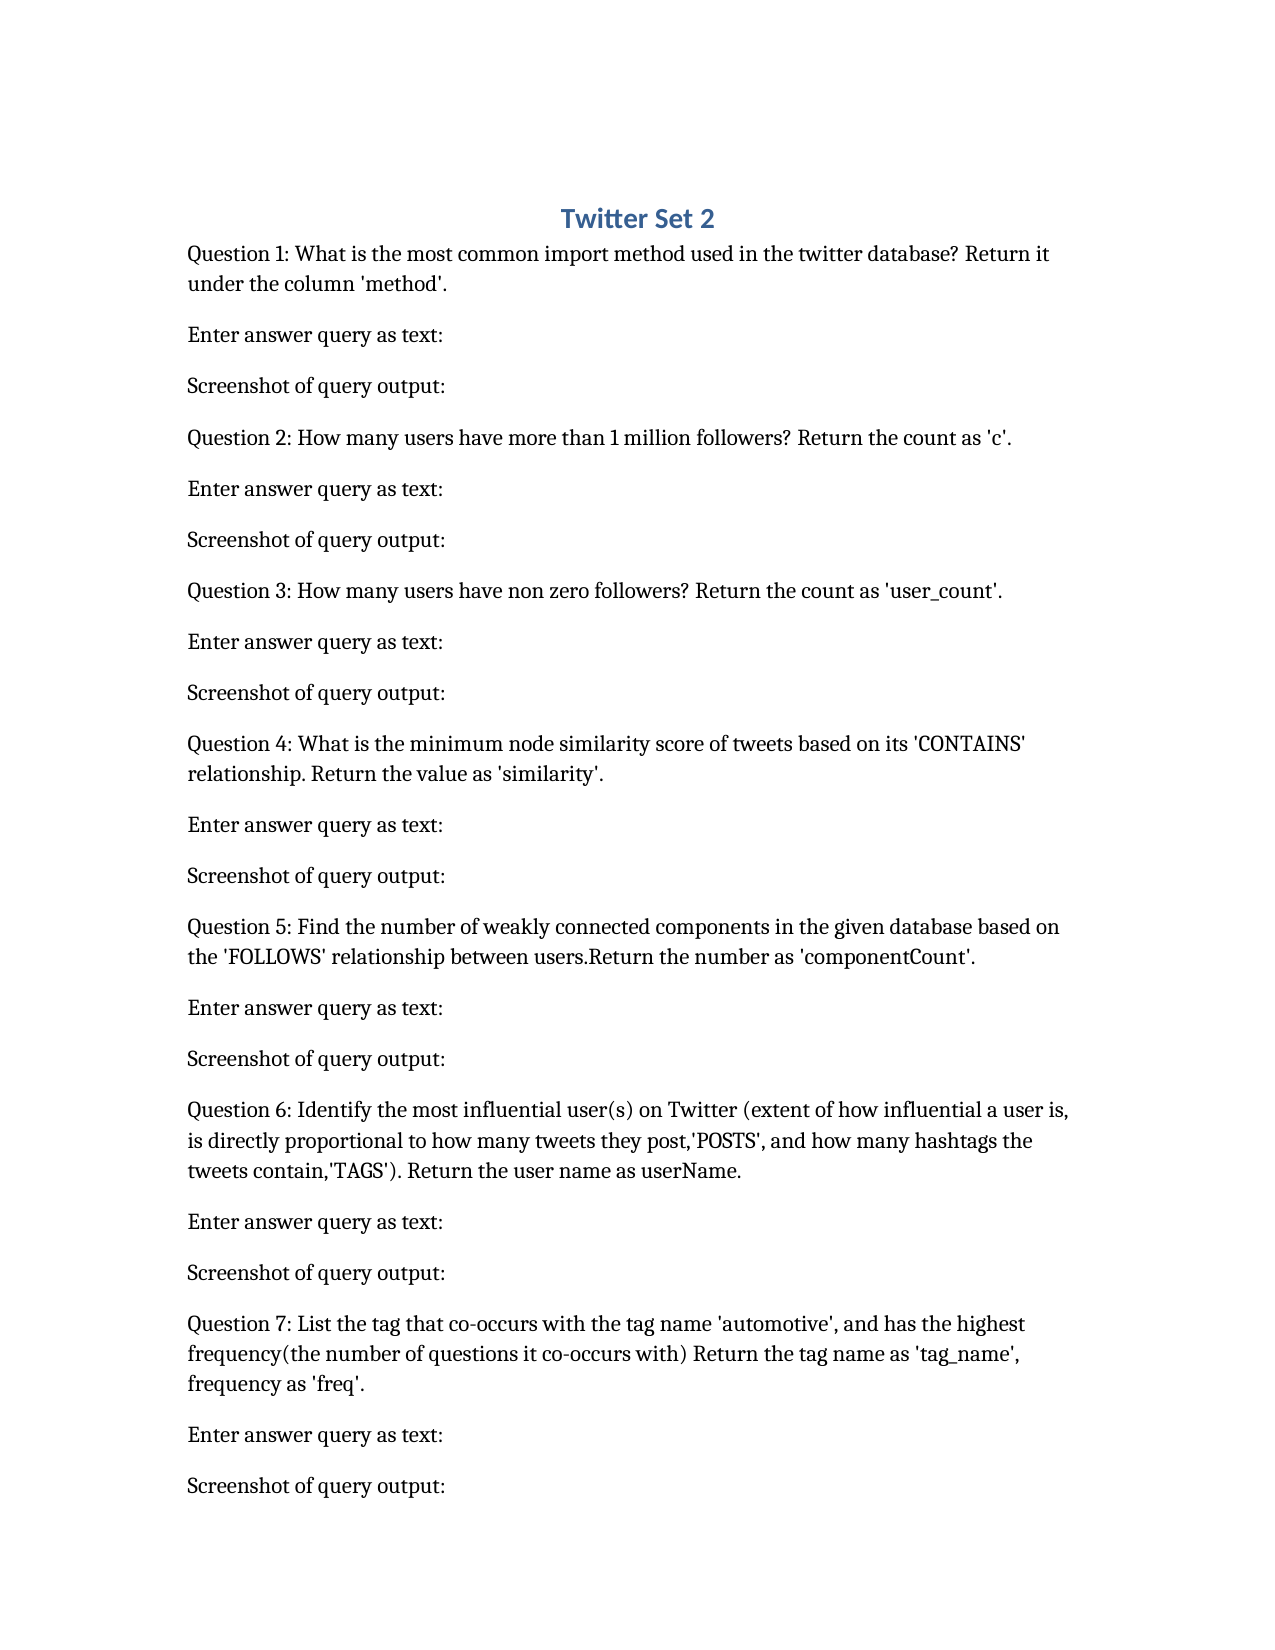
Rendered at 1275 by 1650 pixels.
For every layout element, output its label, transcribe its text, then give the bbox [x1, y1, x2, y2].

subtitle Twitter Set 2 [187, 200, 1087, 236]
text Enter answer query as text: [187, 1209, 1087, 1235]
text Screenshot of query output: [187, 1260, 1087, 1286]
text Question 6: Identify the most influential user(s) on Twitter (extent of how influential a user is, is directly proportional to how many tweets they post,'POSTS', and how many hashtags the tweets contain,'TAGS'). Return the user name as userName. [187, 1097, 1087, 1184]
text Screenshot of query output: [187, 1046, 1087, 1072]
text Question 3: How many users have non zero followers? Return the count as 'user_count'. [187, 577, 1087, 604]
text Question 4: What is the minimum node similarity score of tweets based on its 'CONTAINS' relationship. Return the value as 'similarity'. [187, 731, 1087, 787]
text Screenshot of query output: [187, 679, 1087, 706]
text Question 7: List the tag that co-occurs with the tag name 'automotive', and has the highest frequency(the number of questions it co-occurs with) Return the tag name as 'tag_name', frequency as 'freq'. [187, 1311, 1087, 1397]
text Screenshot of query output: [187, 526, 1087, 553]
text Enter answer query as text: [187, 995, 1087, 1021]
text Enter answer query as text: [187, 475, 1087, 502]
text Question 2: How many users have more than 1 million followers? Return the count as 'c'. [187, 424, 1087, 451]
text Question 5: Find the number of weakly connected components in the given database based on the 'FOLLOWS' relationship between users.Return the number as 'componentCount'. [187, 914, 1087, 970]
text Screenshot of query output: [187, 1473, 1087, 1499]
text Enter answer query as text: [187, 322, 1087, 348]
text Question 1: What is the most common import method used in the twitter database? Return it under the column 'method'. [187, 241, 1087, 297]
text Screenshot of query output: [187, 863, 1087, 889]
text Enter answer query as text: [187, 628, 1087, 655]
text Enter answer query as text: [187, 1422, 1087, 1448]
text Enter answer query as text: [187, 812, 1087, 838]
text Screenshot of query output: [187, 373, 1087, 399]
